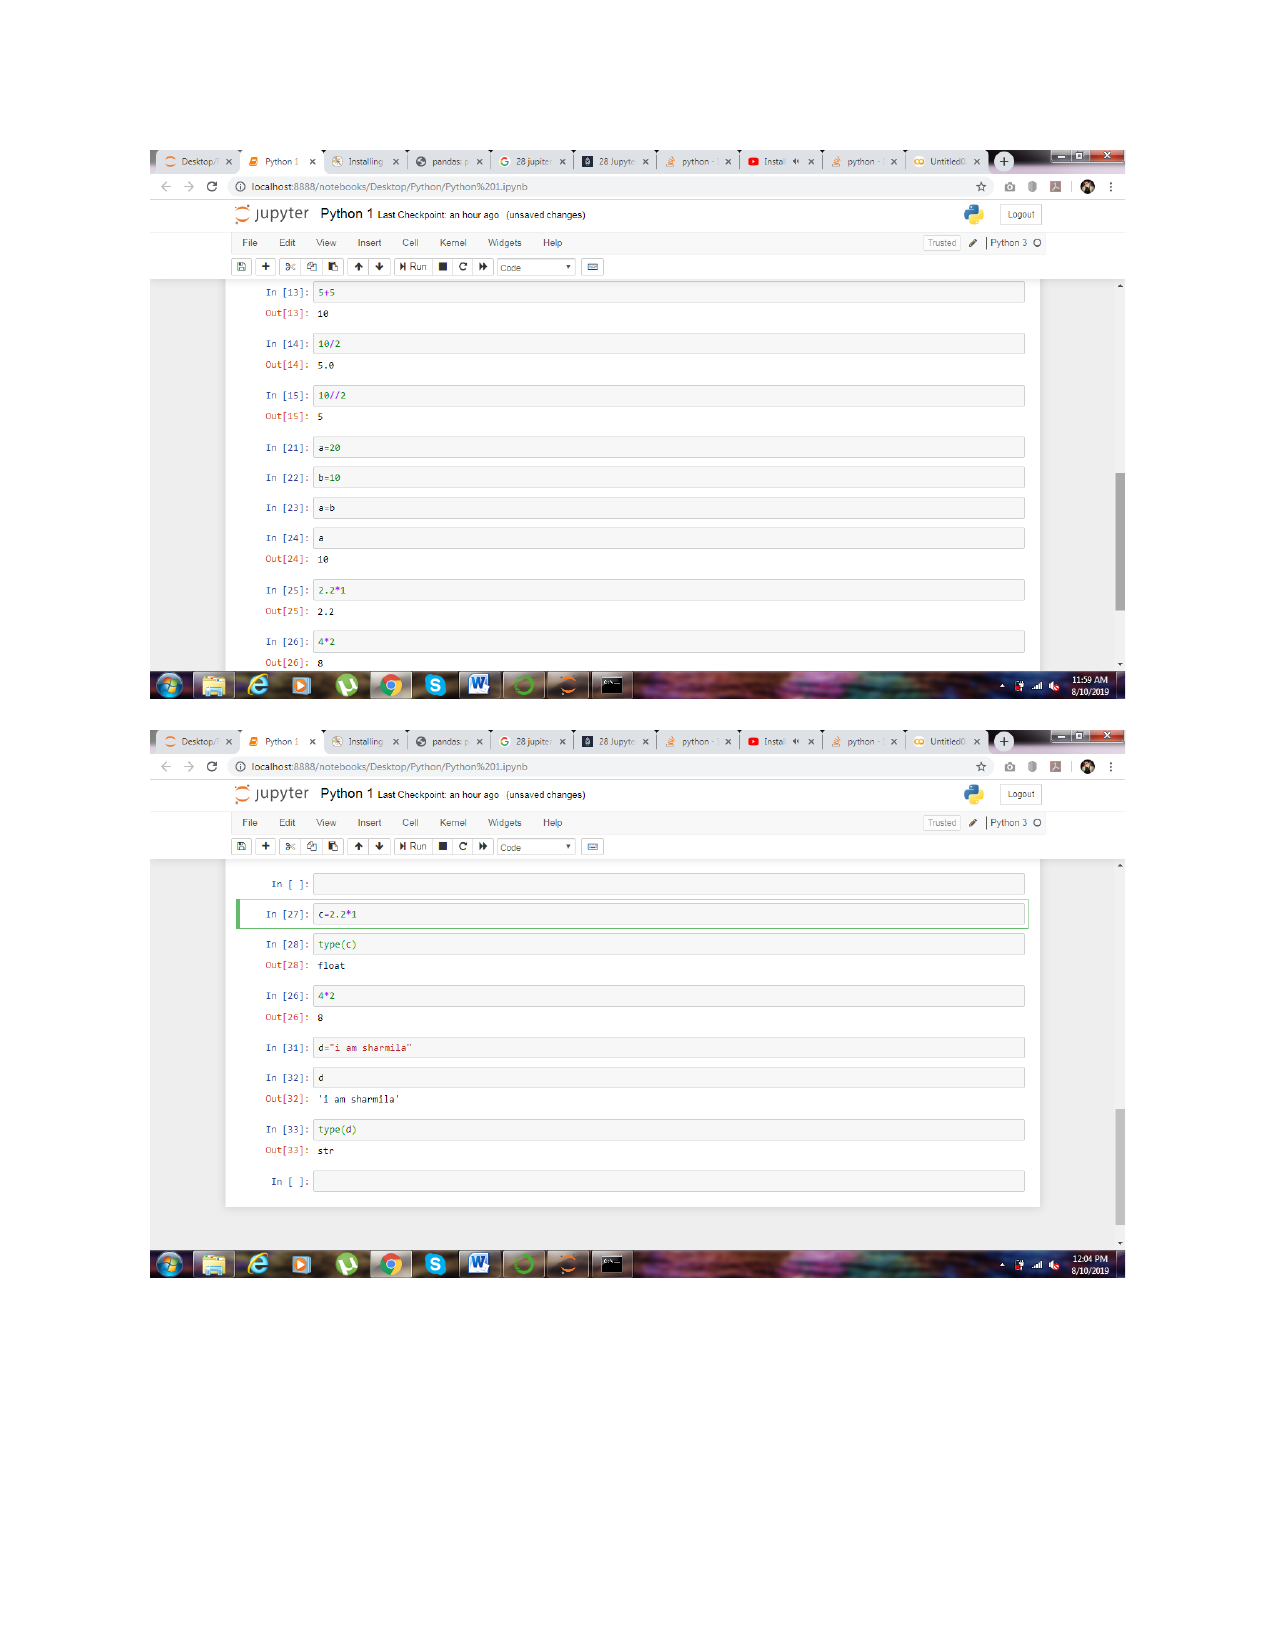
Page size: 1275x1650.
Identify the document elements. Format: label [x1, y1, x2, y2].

picture [150, 150, 1125, 699]
picture [150, 730, 1125, 1278]
